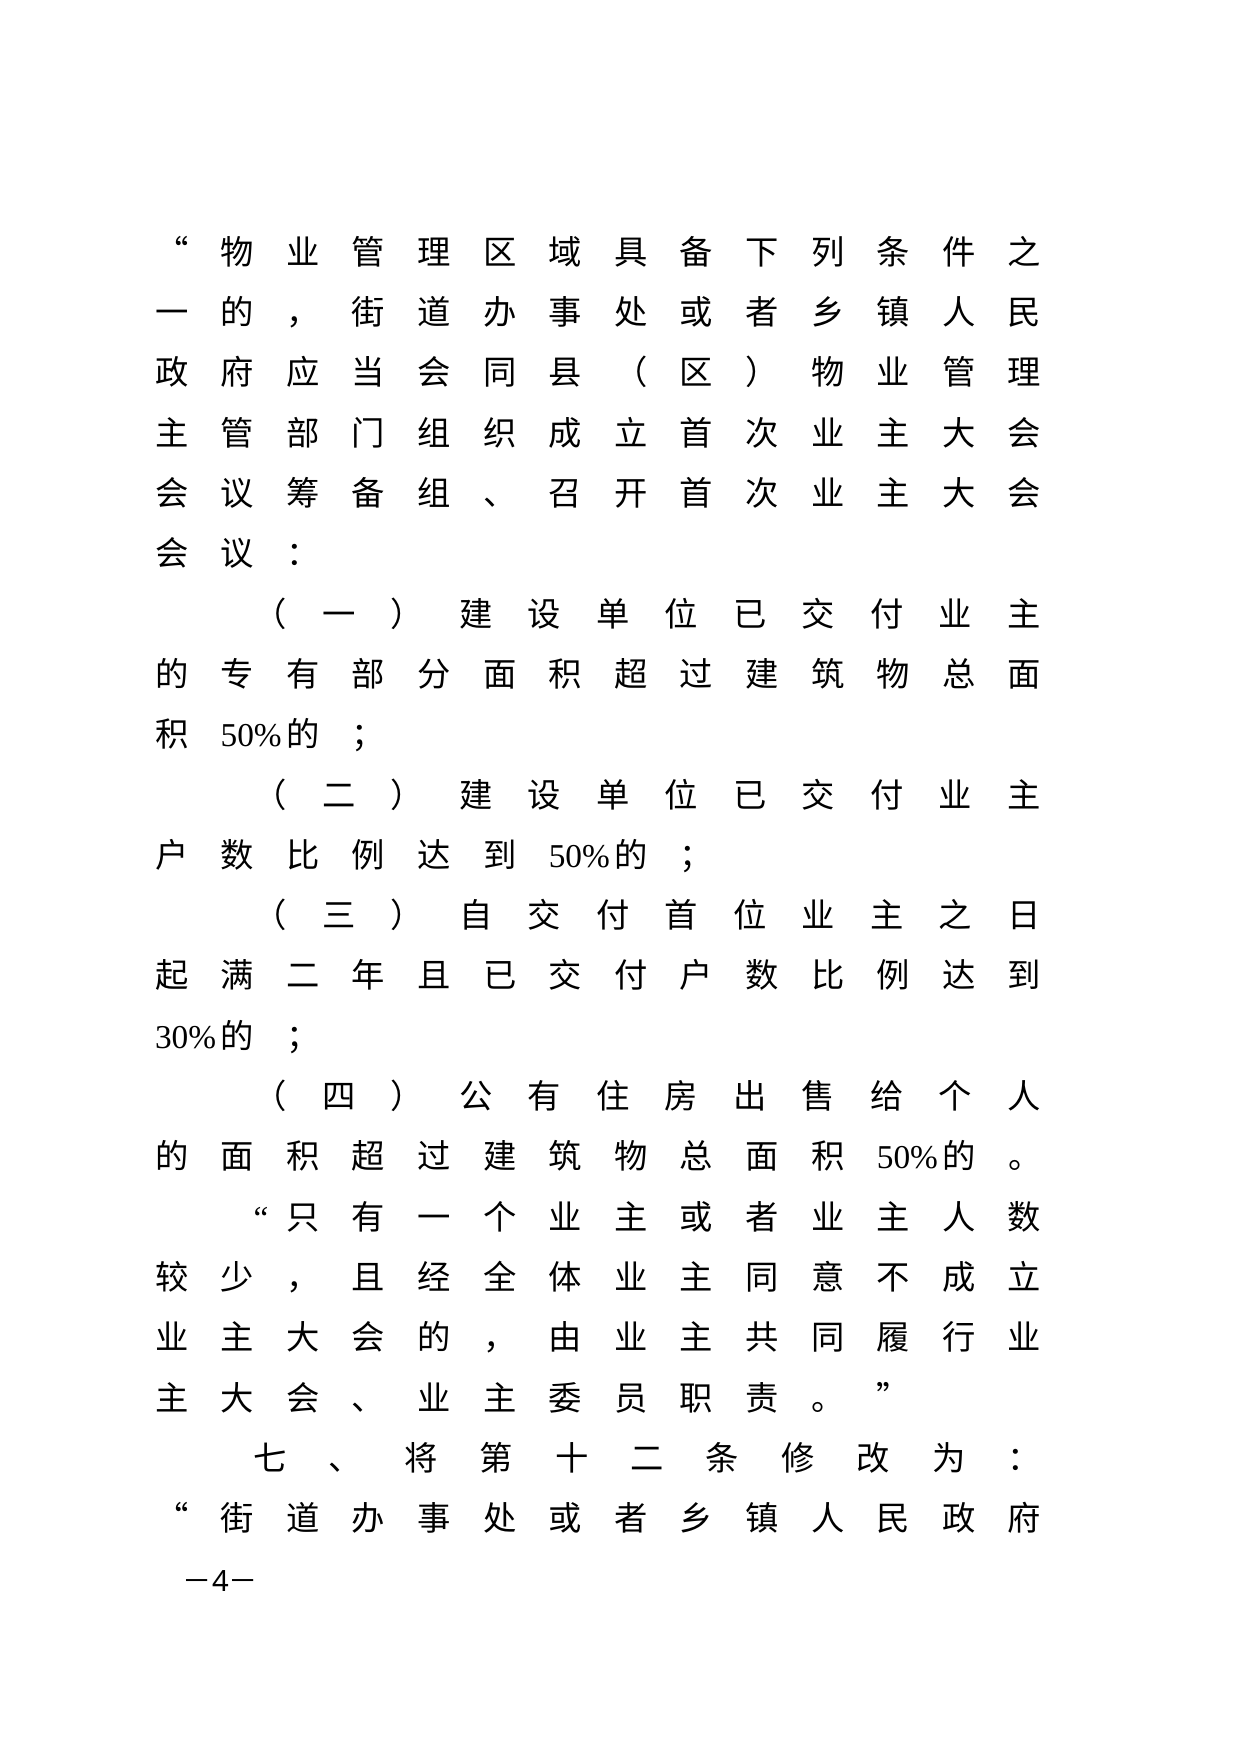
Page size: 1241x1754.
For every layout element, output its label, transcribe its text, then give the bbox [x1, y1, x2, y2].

list 七、将第十二条修改为：“街道办事处或者乡镇人民政府应当按照国家和省有关规定组建首次业主大会会议筹备组，并书面通知建设单位或者委托的物业服务人向其及时报送下列筹备首次业主大会所需的文件资料： [155, 1426, 1073, 1546]
list 六、将第十一条修改为：“物业管理区域具备下列条件之一的，街道办事处或者乡镇人民政府应当会同县（区）物业管理主管部门组织成立首次业主大会会议筹备组、召开首次业主大会会议： [155, 219, 1073, 581]
list “只有一个业主或者业主人数较少，且经全体业主同意不成立业主大会的，由业主共同履行业主大会、业主委员职责。” [155, 1184, 1073, 1426]
list （一）建设单位已交付业主的专有部分面积超过建筑物总面积50%的； [155, 581, 1073, 762]
list （四）公有住房出售给个人的面积超过建筑物总面积50%的。 [155, 1064, 1073, 1184]
list （二）建设单位已交付业主户数比例达到50%的； [155, 762, 1073, 883]
list （三）自交付首位业主之日起满二年且已交付户数比例达到30%的； [155, 883, 1073, 1064]
